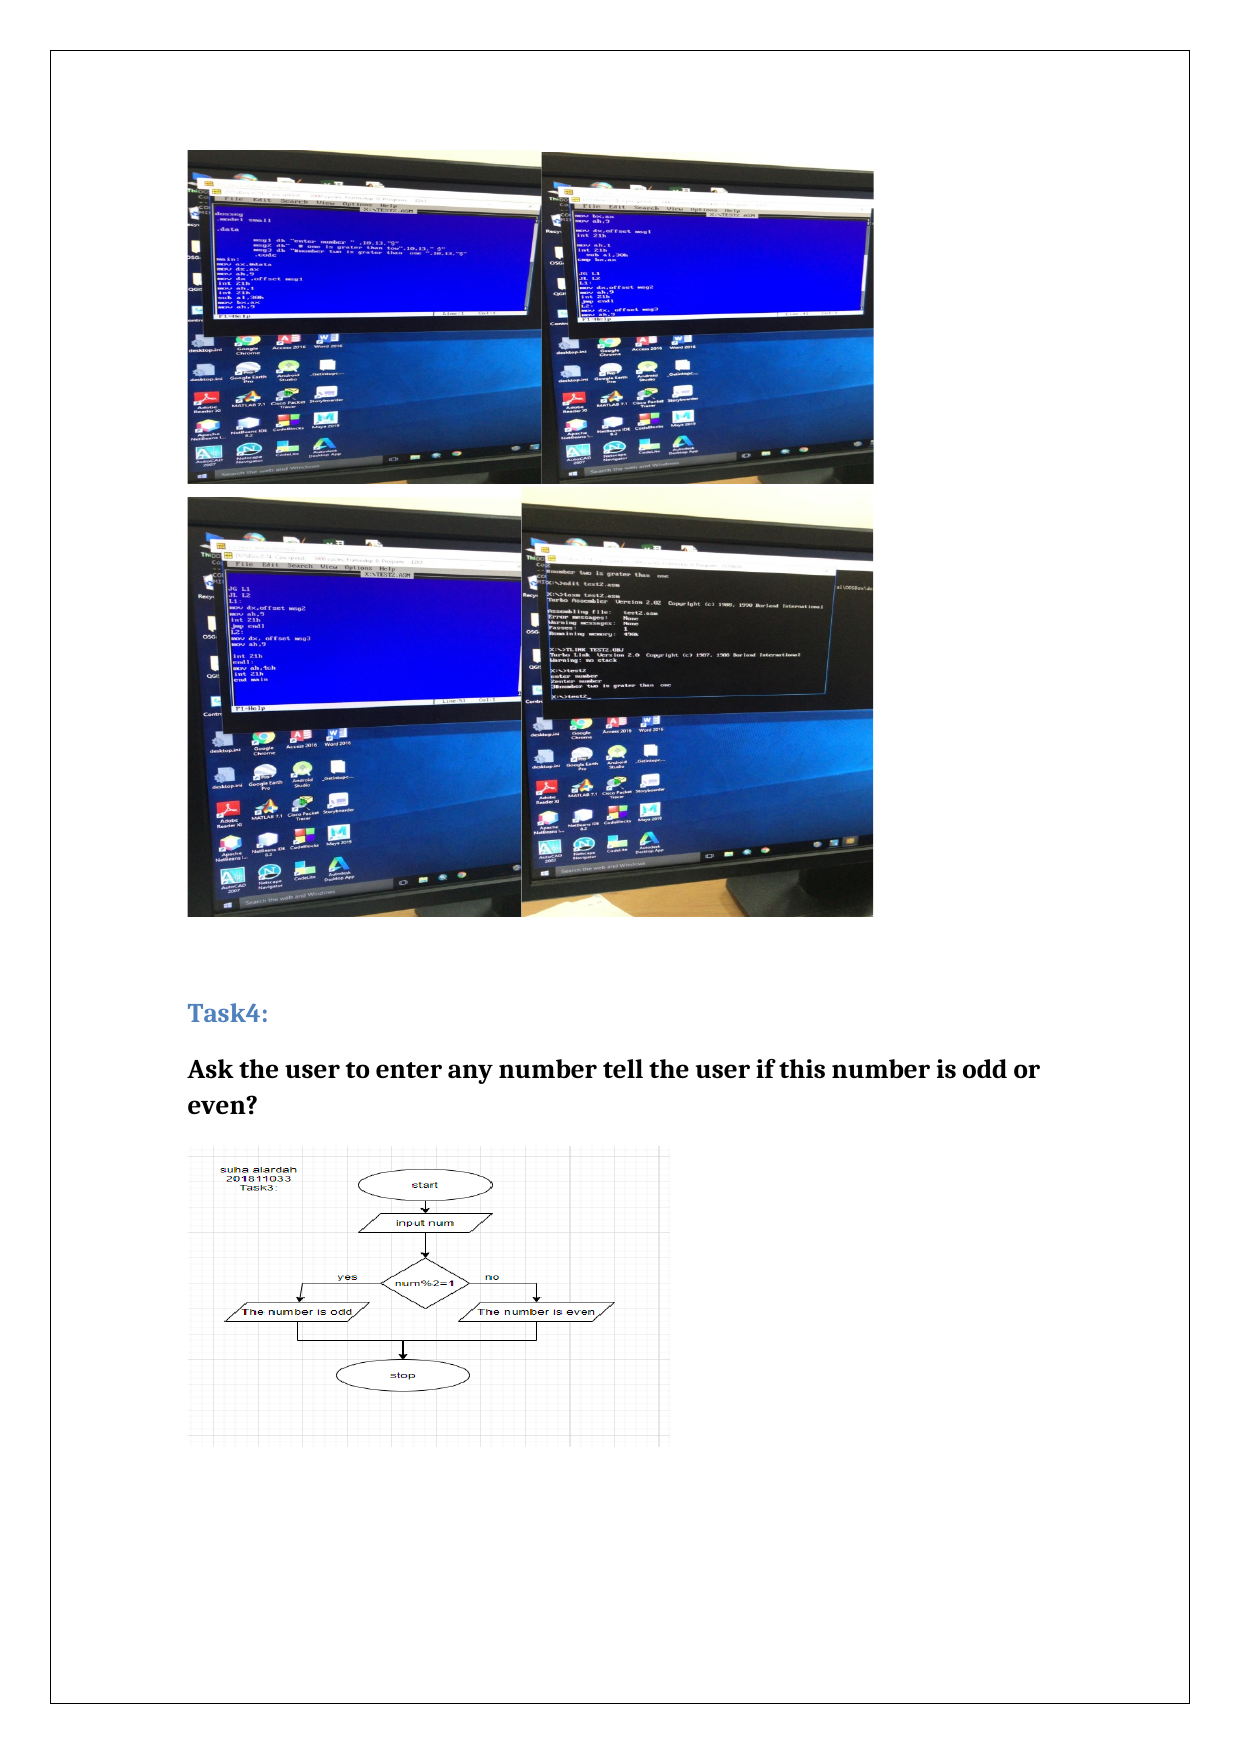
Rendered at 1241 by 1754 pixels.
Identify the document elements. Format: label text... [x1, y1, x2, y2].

subtitle Ask the user to enter any number tell the user if this number is odd or even? [187, 1054, 1053, 1121]
picture [187, 1146, 671, 1447]
picture [187, 487, 874, 917]
subtitle Task4: [187, 998, 1053, 1029]
picture [187, 150, 874, 484]
